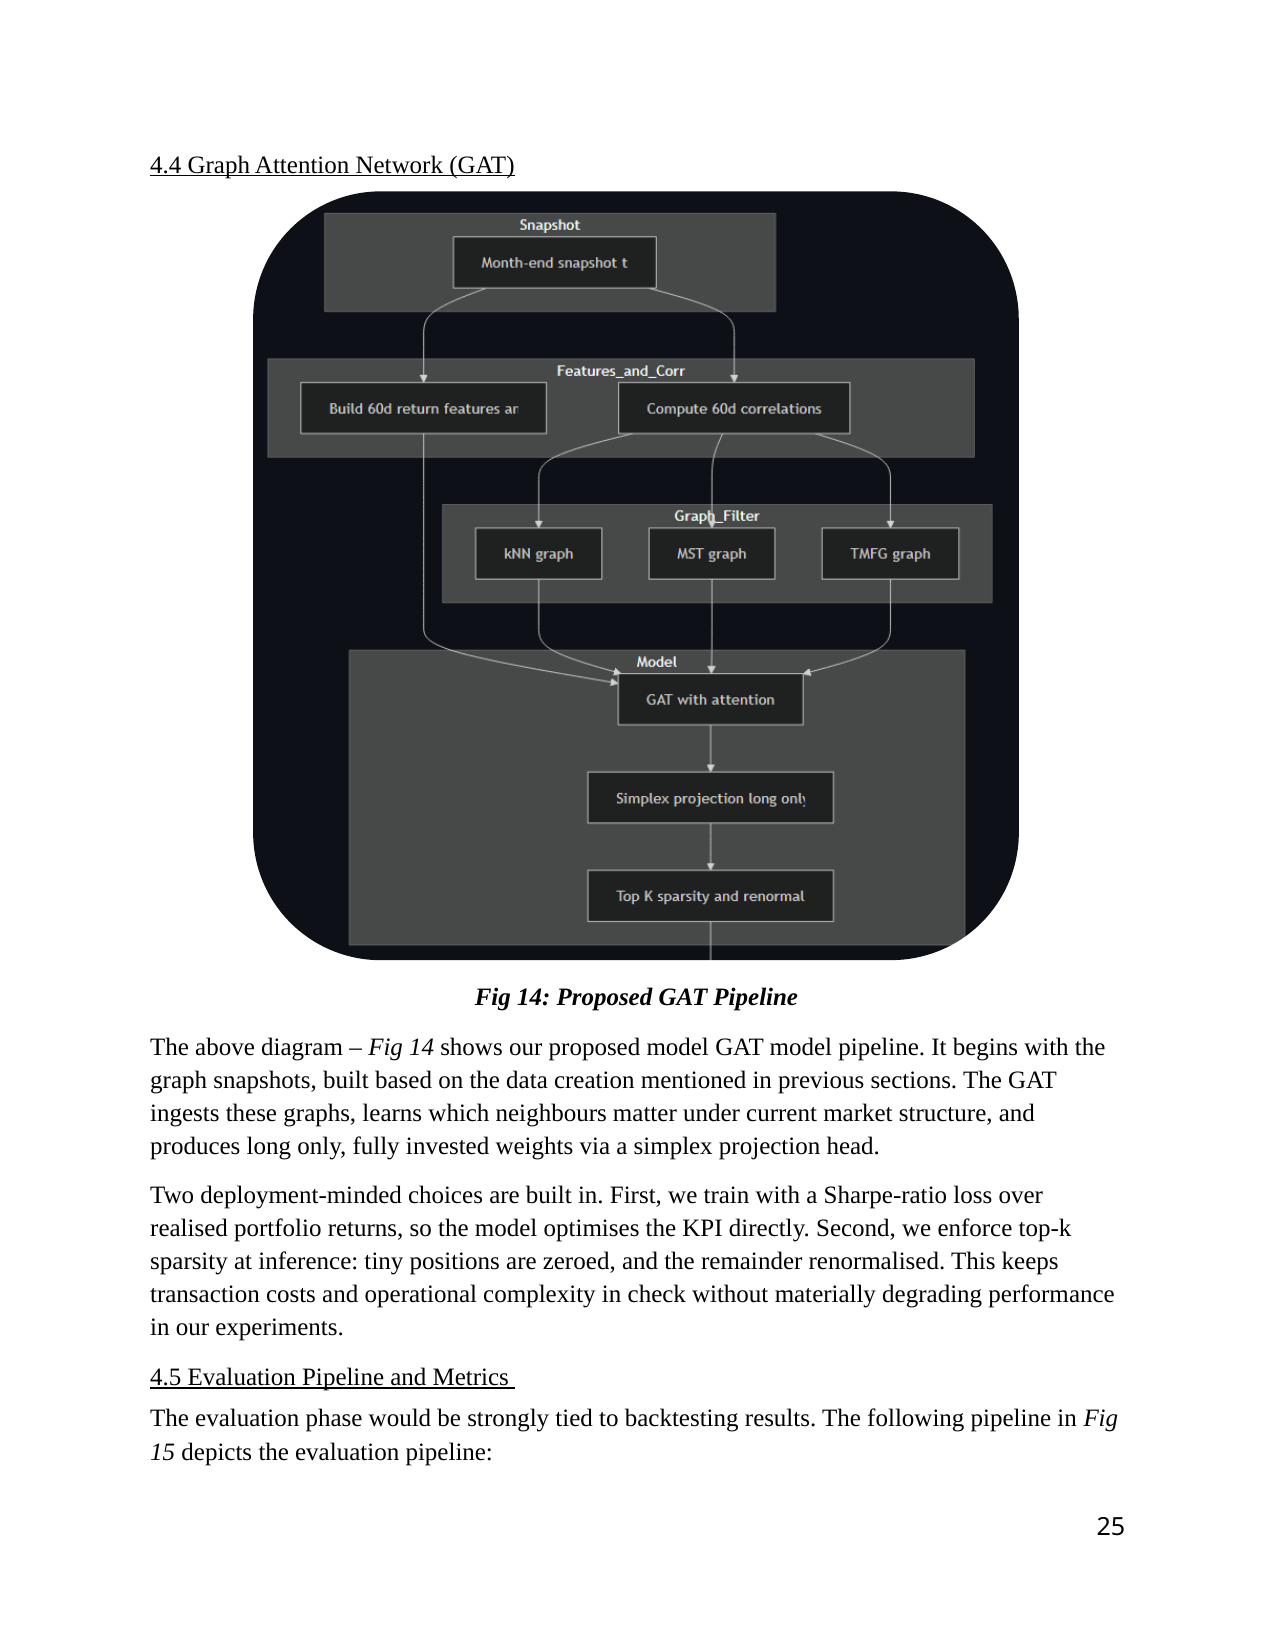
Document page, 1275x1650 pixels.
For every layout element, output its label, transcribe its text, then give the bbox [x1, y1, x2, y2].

text The above diagram – Fig 14 shows our proposed model GAT model pipeline. It begins with the graph snapshots, built based on the data creation mentioned in previous sections. The GAT ingests these graphs, learns which neighbours matter under current market structure, and produces long only, fully invested weights via a simplex projection head. [150, 1032, 1125, 1159]
text Fig 14: Proposed GAT Pipeline [150, 982, 1125, 1011]
subtitle 4.4 Graph Attention Network (GAT) [150, 150, 1125, 179]
picture [253, 191, 1019, 961]
text The evaluation phase would be strongly tied to backtesting results. The following pipeline in Fig 15 depicts the evaluation pipeline: [150, 1403, 1125, 1465]
text Two deployment-minded choices are built in. First, we train with a Sharpe-ratio loss over realised portfolio returns, so the model optimises the KPI directly. Second, we enforce top-k sparsity at inference: tiny positions are zeroed, and the remainder renormalised. This keeps transaction costs and operational complexity in check without materially degrading performance in our experiments. [150, 1180, 1125, 1341]
subtitle 4.5 Evaluation Pipeline and Metrics [150, 1362, 1125, 1391]
